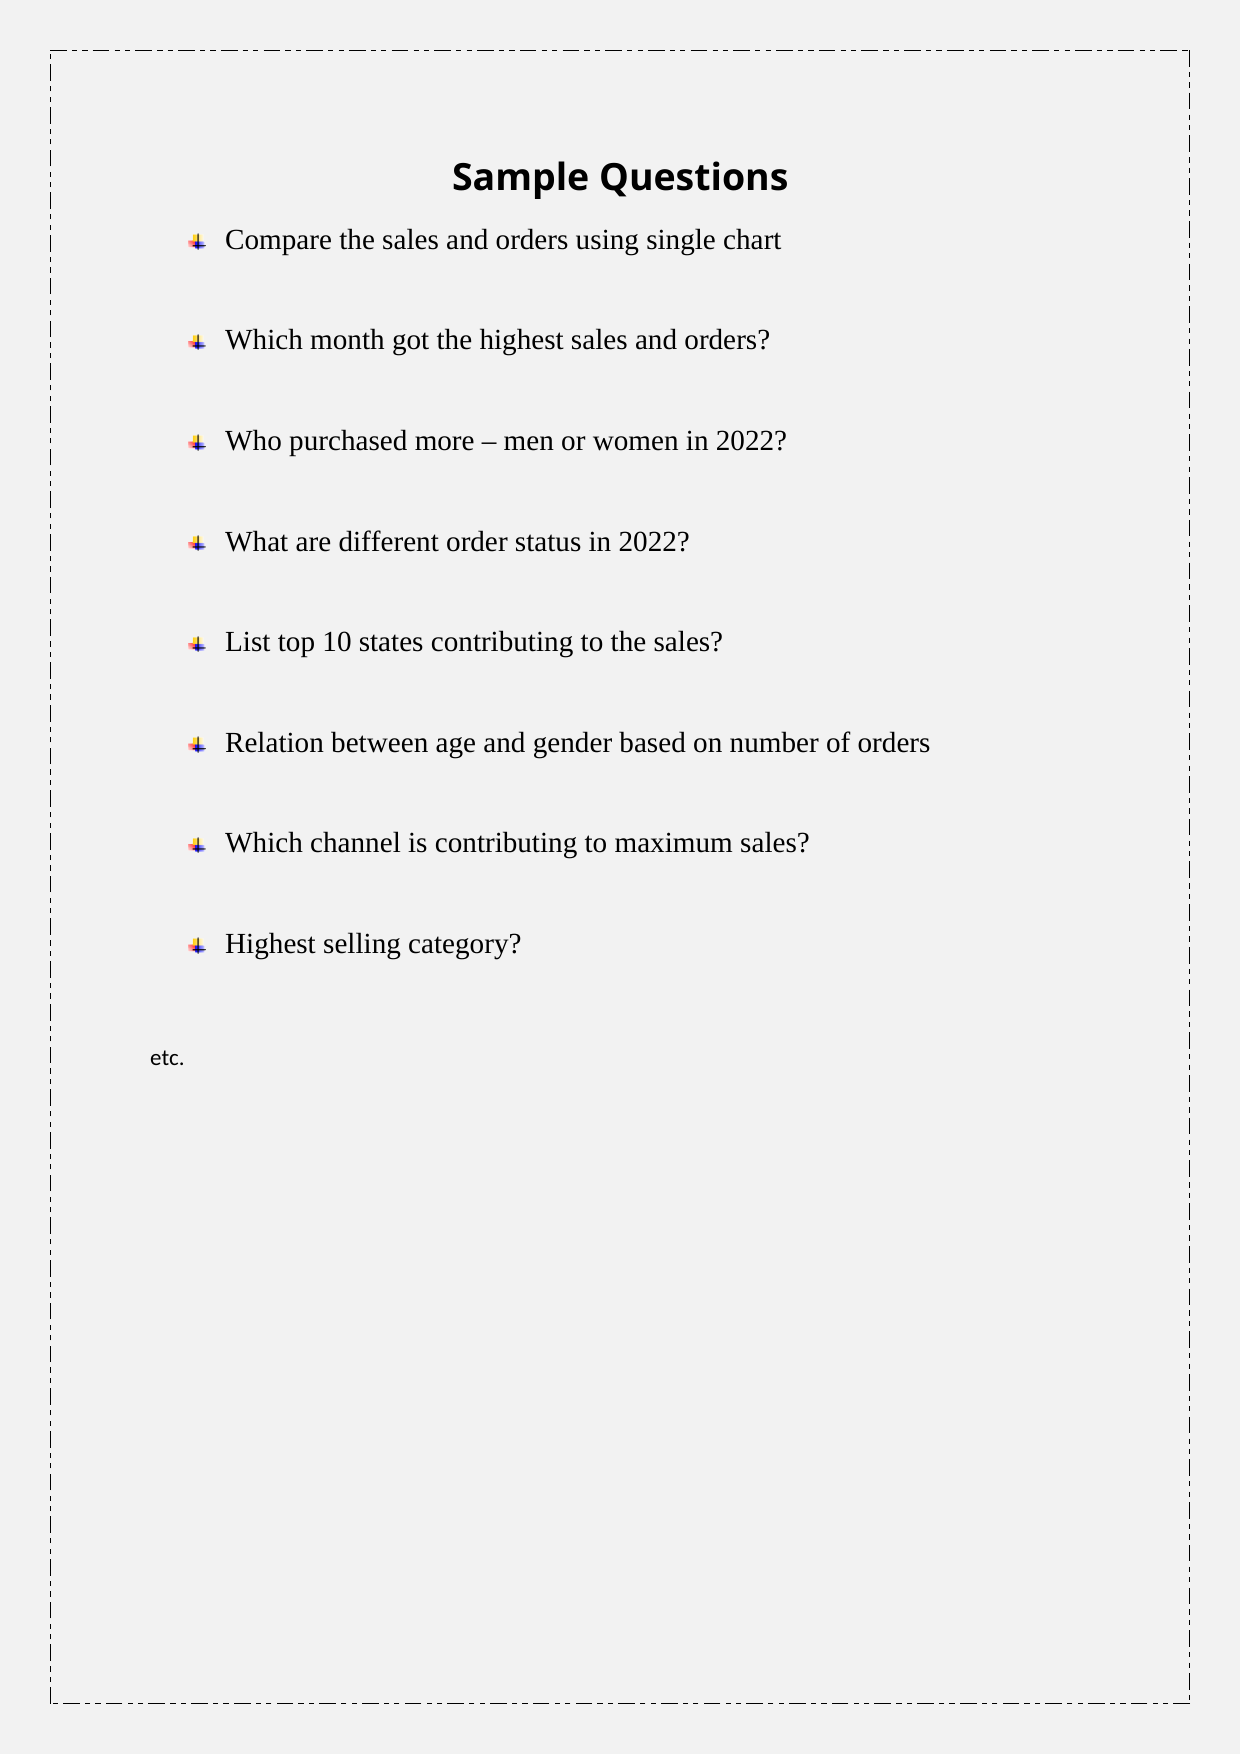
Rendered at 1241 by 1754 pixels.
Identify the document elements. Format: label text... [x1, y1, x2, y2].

text etc. [150, 1043, 1090, 1071]
picture [188, 735, 206, 753]
text Sample Questions [150, 150, 1090, 201]
picture [188, 534, 206, 551]
picture [188, 333, 206, 350]
list Who purchased more – men or women in 2022? [187, 423, 1090, 457]
list Which channel is contributing to maximum sales? [187, 826, 1090, 859]
picture [188, 936, 206, 954]
list Which month got the highest sales and orders? [187, 322, 1090, 356]
list Compare the sales and orders using single chart [187, 222, 1090, 255]
picture [188, 433, 206, 451]
picture [188, 232, 206, 250]
list What are different order status in 2022? [187, 524, 1090, 557]
picture [188, 836, 206, 853]
list List top 10 states contributing to the sales? [187, 624, 1090, 658]
picture [188, 635, 206, 652]
list Relation between age and gender based on number of orders [187, 725, 1090, 758]
list Highest selling category? [187, 926, 1090, 960]
